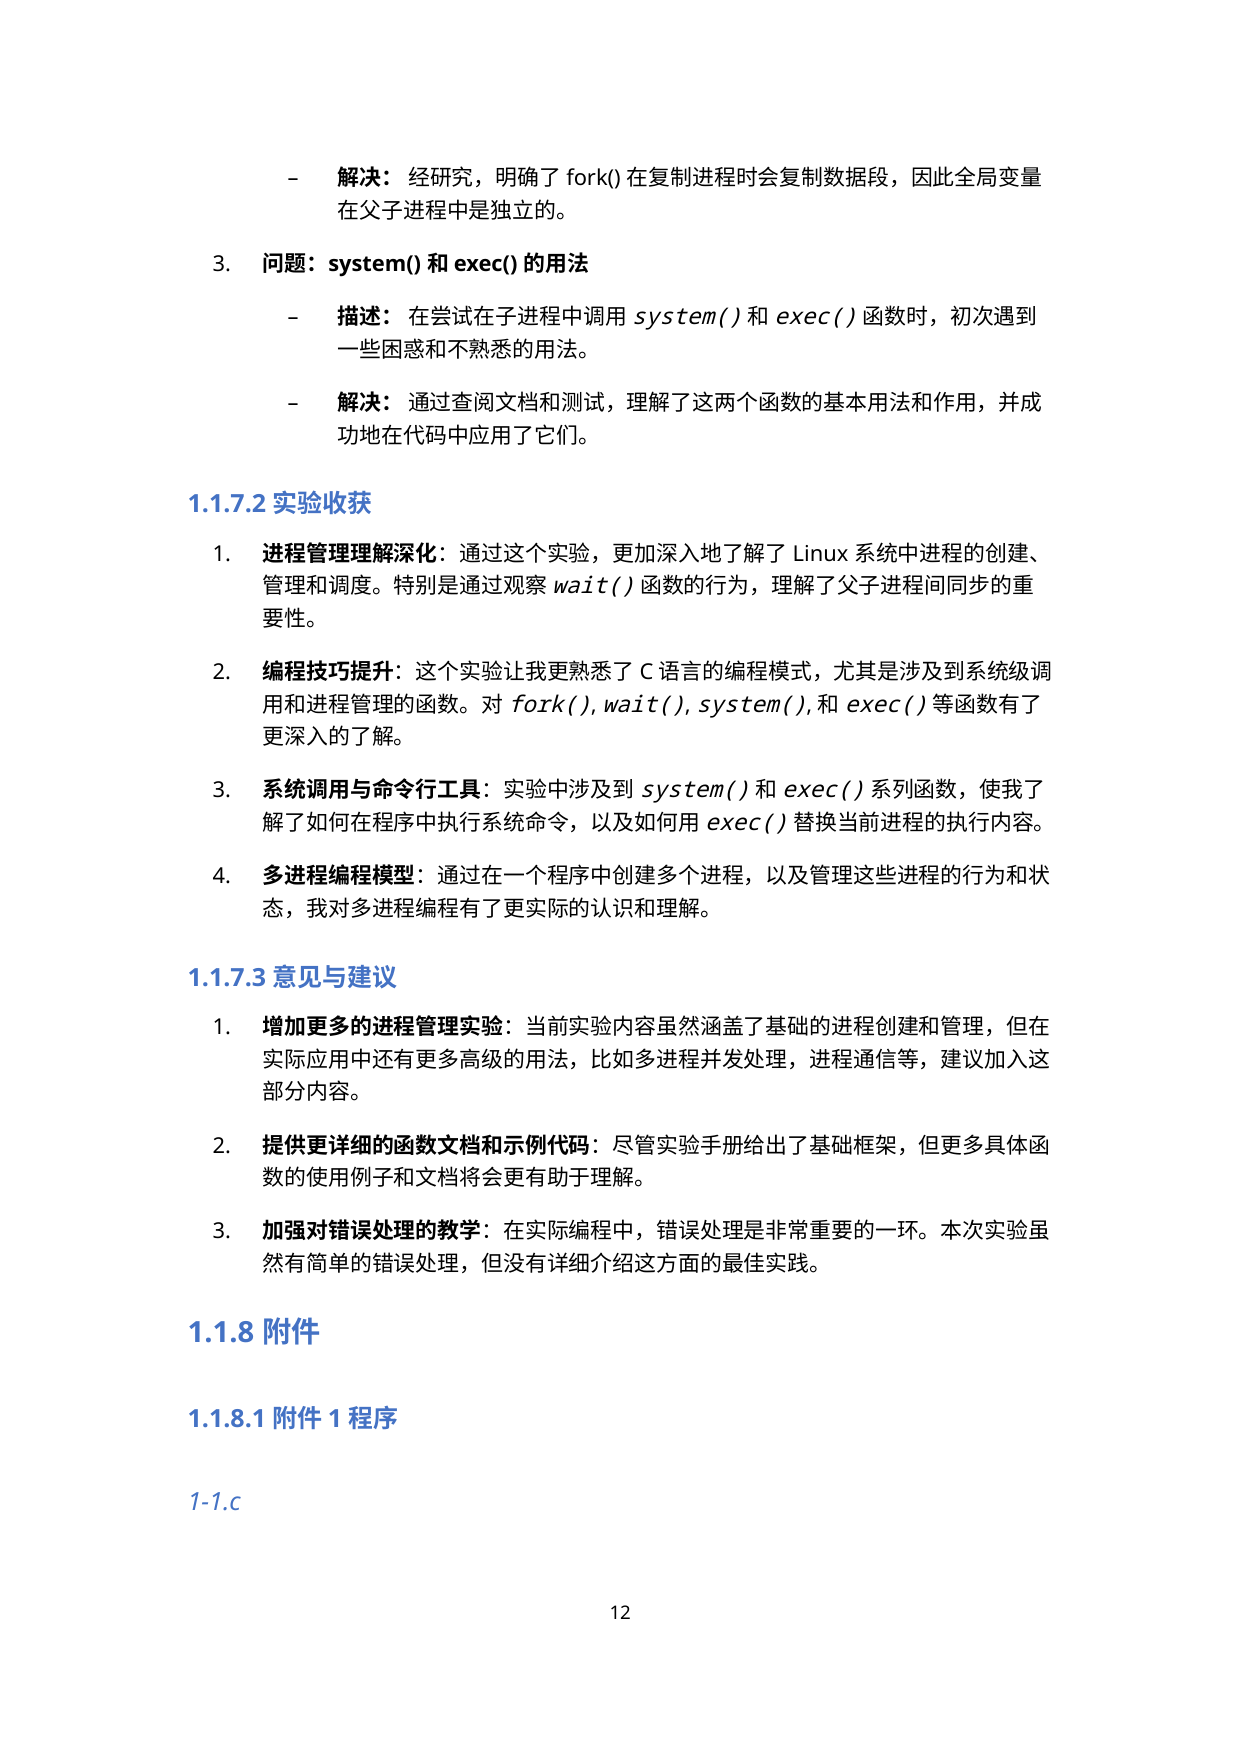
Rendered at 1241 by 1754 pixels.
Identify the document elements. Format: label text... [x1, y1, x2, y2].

list 问题：system() 和 exec() 的用法 [212, 246, 1053, 278]
subtitle 1.1.8 附件 [187, 1299, 1053, 1364]
list 进程管理理解深化：通过这个实验，更加深入地了解了 Linux 系统中进程的创建、管理和调度。特别是通过观察 wait() 函数的行为，理解了父子进程间同步的重要性。 [212, 536, 1053, 633]
list 加强对错误处理的教学：在实际编程中，错误处理是非常重要的一环。本次实验虽然有简单的错误处理，但没有详细介绍这方面的最佳实践。 [212, 1213, 1053, 1278]
list 解决： 通过查阅文档和测试，理解了这两个函数的基本用法和作用，并成功地在代码中应用了它们。 [287, 385, 1053, 450]
list 描述： 在尝试在子进程中调用 system() 和 exec() 函数时，初次遇到一些困惑和不熟悉的用法。 [287, 299, 1053, 364]
list 编程技巧提升：这个实验让我更熟悉了 C 语言的编程模式，尤其是涉及到系统级调用和进程管理的函数。对 fork(), wait(), system(), 和 exec() 等函数有了更深入的了解。 [212, 654, 1053, 751]
list 增加更多的进程管理实验：当前实验内容虽然涵盖了基础的进程创建和管理，但在实际应用中还有更多高级的用法，比如多进程并发处理，进程通信等，建议加入这部分内容。 [212, 1009, 1053, 1106]
subtitle 1.1.7.3 意见与建议 [187, 944, 1053, 1009]
list 解决： 经研究，明确了 fork() 在复制进程时会复制数据段，因此全局变量在父子进程中是独立的。 [287, 160, 1053, 225]
text 1-1.c [187, 1468, 1053, 1533]
list 多进程编程模型：通过在一个程序中创建多个进程，以及管理这些进程的行为和状态，我对多进程编程有了更实际的认识和理解。 [212, 858, 1053, 923]
subtitle 1.1.8.1 附件1 程序 [187, 1385, 1053, 1450]
list 系统调用与命令行工具：实验中涉及到 system() 和 exec() 系列函数，使我了解了如何在程序中执行系统命令，以及如何用 exec() 替换当前进程的执行内容。 [212, 772, 1053, 837]
subtitle 1.1.7.2 实验收获 [187, 471, 1053, 536]
list 提供更详细的函数文档和示例代码：尽管实验手册给出了基础框架，但更多具体函数的使用例子和文档将会更有助于理解。 [212, 1127, 1053, 1192]
